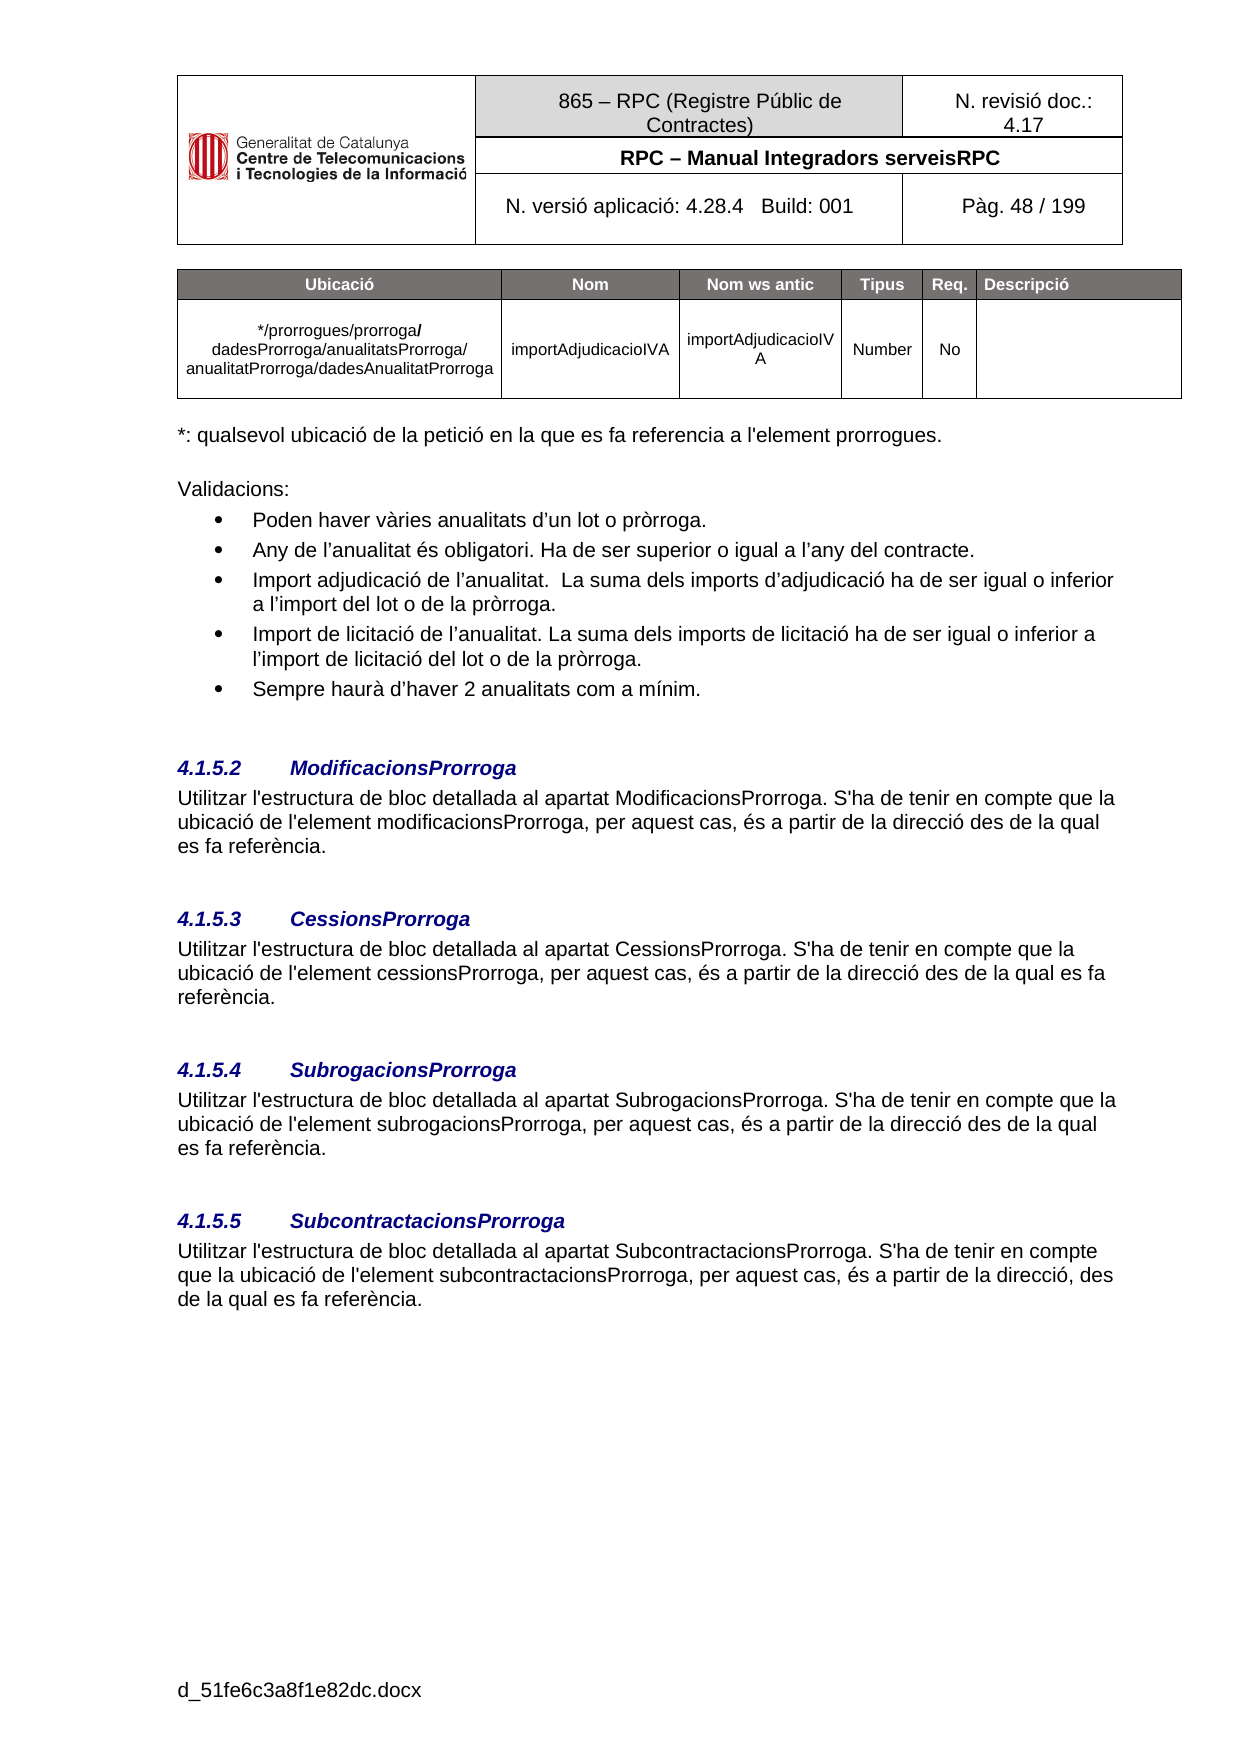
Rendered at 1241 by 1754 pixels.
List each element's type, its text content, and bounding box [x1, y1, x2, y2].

text Utilitzar l'estructura de bloc detallada al apartat CessionsProrroga. S'ha de tenir en compte que la ubicació de l'element cessionsProrroga, per aquest cas, és a partir de la direcció des de la qual es fa referència. [177, 937, 1122, 1009]
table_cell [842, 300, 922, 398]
subtitle Poden haver vàries anualitats d’un lot o pròrroga. [215, 507, 1122, 531]
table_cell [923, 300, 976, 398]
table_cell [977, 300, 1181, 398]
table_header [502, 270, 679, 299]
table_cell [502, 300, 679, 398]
subtitle Import de licitació de l’anualitat. La suma dels imports de licitació ha de ser igual o inferior a l’import de licitació del lot o de la pròrroga. [215, 622, 1122, 670]
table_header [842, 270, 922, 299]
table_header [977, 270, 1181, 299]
subtitle Import adjudicació de l’anualitat. La suma dels imports d’adjudicació ha de ser igual o inferior a l’import del lot o de la pròrroga. [215, 568, 1122, 616]
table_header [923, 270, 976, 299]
text Utilitzar l'estructura de bloc detallada al apartat ModificacionsProrroga. S'ha de tenir en compte que la ubicació de l'element modificacionsProrroga, per aquest cas, és a partir de la direcció des de la qual es fa referència. [177, 786, 1122, 858]
subtitle SubrogacionsProrroga [177, 1058, 1122, 1082]
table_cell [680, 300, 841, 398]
subtitle Any de l’anualitat és obligatori. Ha de ser superior o igual a l’any del contracte. [215, 538, 1122, 562]
picture [188, 133, 467, 182]
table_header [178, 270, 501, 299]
subtitle SubcontractacionsProrroga [177, 1209, 1122, 1233]
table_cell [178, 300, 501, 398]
subtitle ModificacionsProrroga [177, 756, 1122, 780]
text Utilitzar l'estructura de bloc detallada al apartat SubcontractacionsProrroga. S'ha de tenir en compte que la ubicació de l'element subcontractacionsProrroga, per aquest cas, és a partir de la direcció, des de la qual es fa referència. [177, 1239, 1122, 1311]
subtitle Validacions: [177, 477, 1122, 501]
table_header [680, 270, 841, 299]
subtitle CessionsProrroga [177, 907, 1122, 931]
text Utilitzar l'estructura de bloc detallada al apartat SubrogacionsProrroga. S'ha de tenir en compte que la ubicació de l'element subrogacionsProrroga, per aquest cas, és a partir de la direcció des de la qual es fa referència. [177, 1088, 1122, 1160]
subtitle Sempre haurà d’haver 2 anualitats com a mínim. [215, 677, 1122, 701]
text *: qualsevol ubicació de la petició en la que es fa referencia a l'element prorrogues. [177, 423, 1122, 447]
